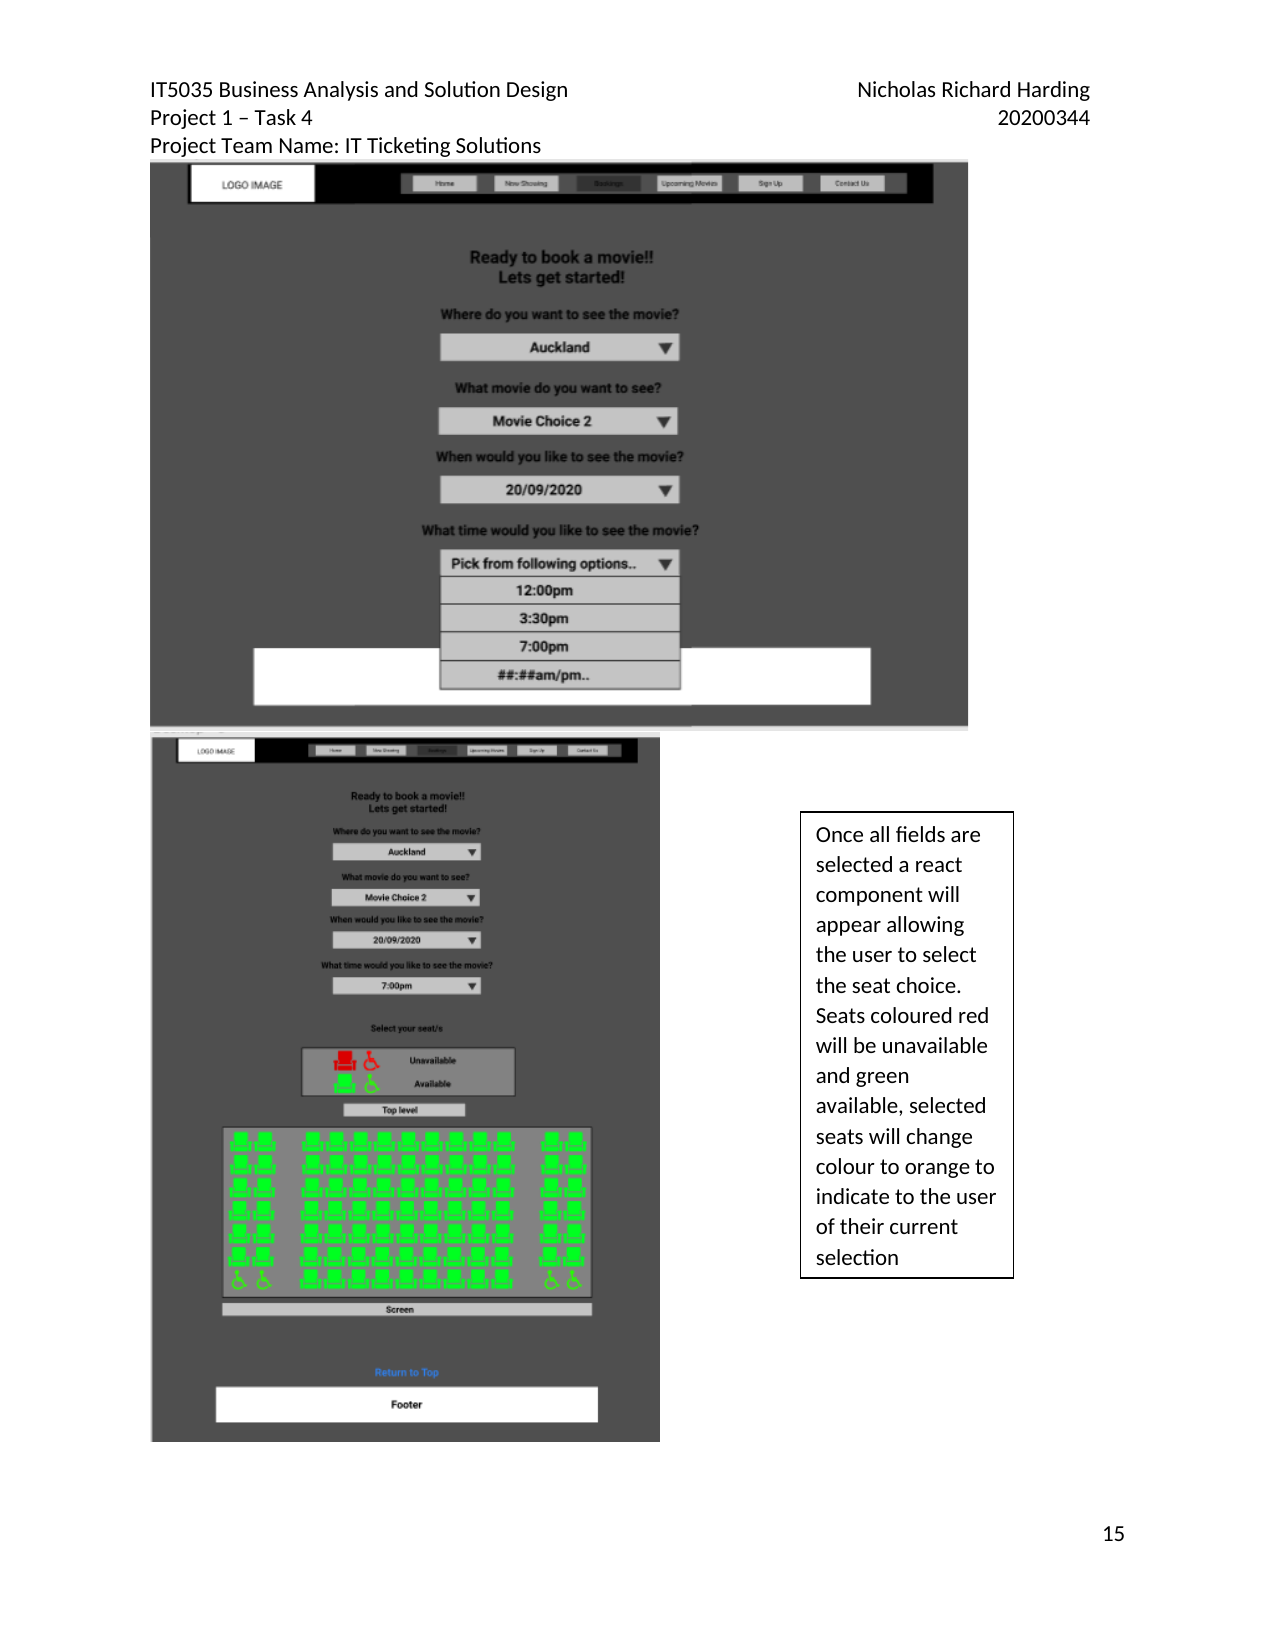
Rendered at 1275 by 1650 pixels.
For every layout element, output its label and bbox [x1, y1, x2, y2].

picture [150, 732, 660, 1442]
picture [150, 159, 969, 731]
